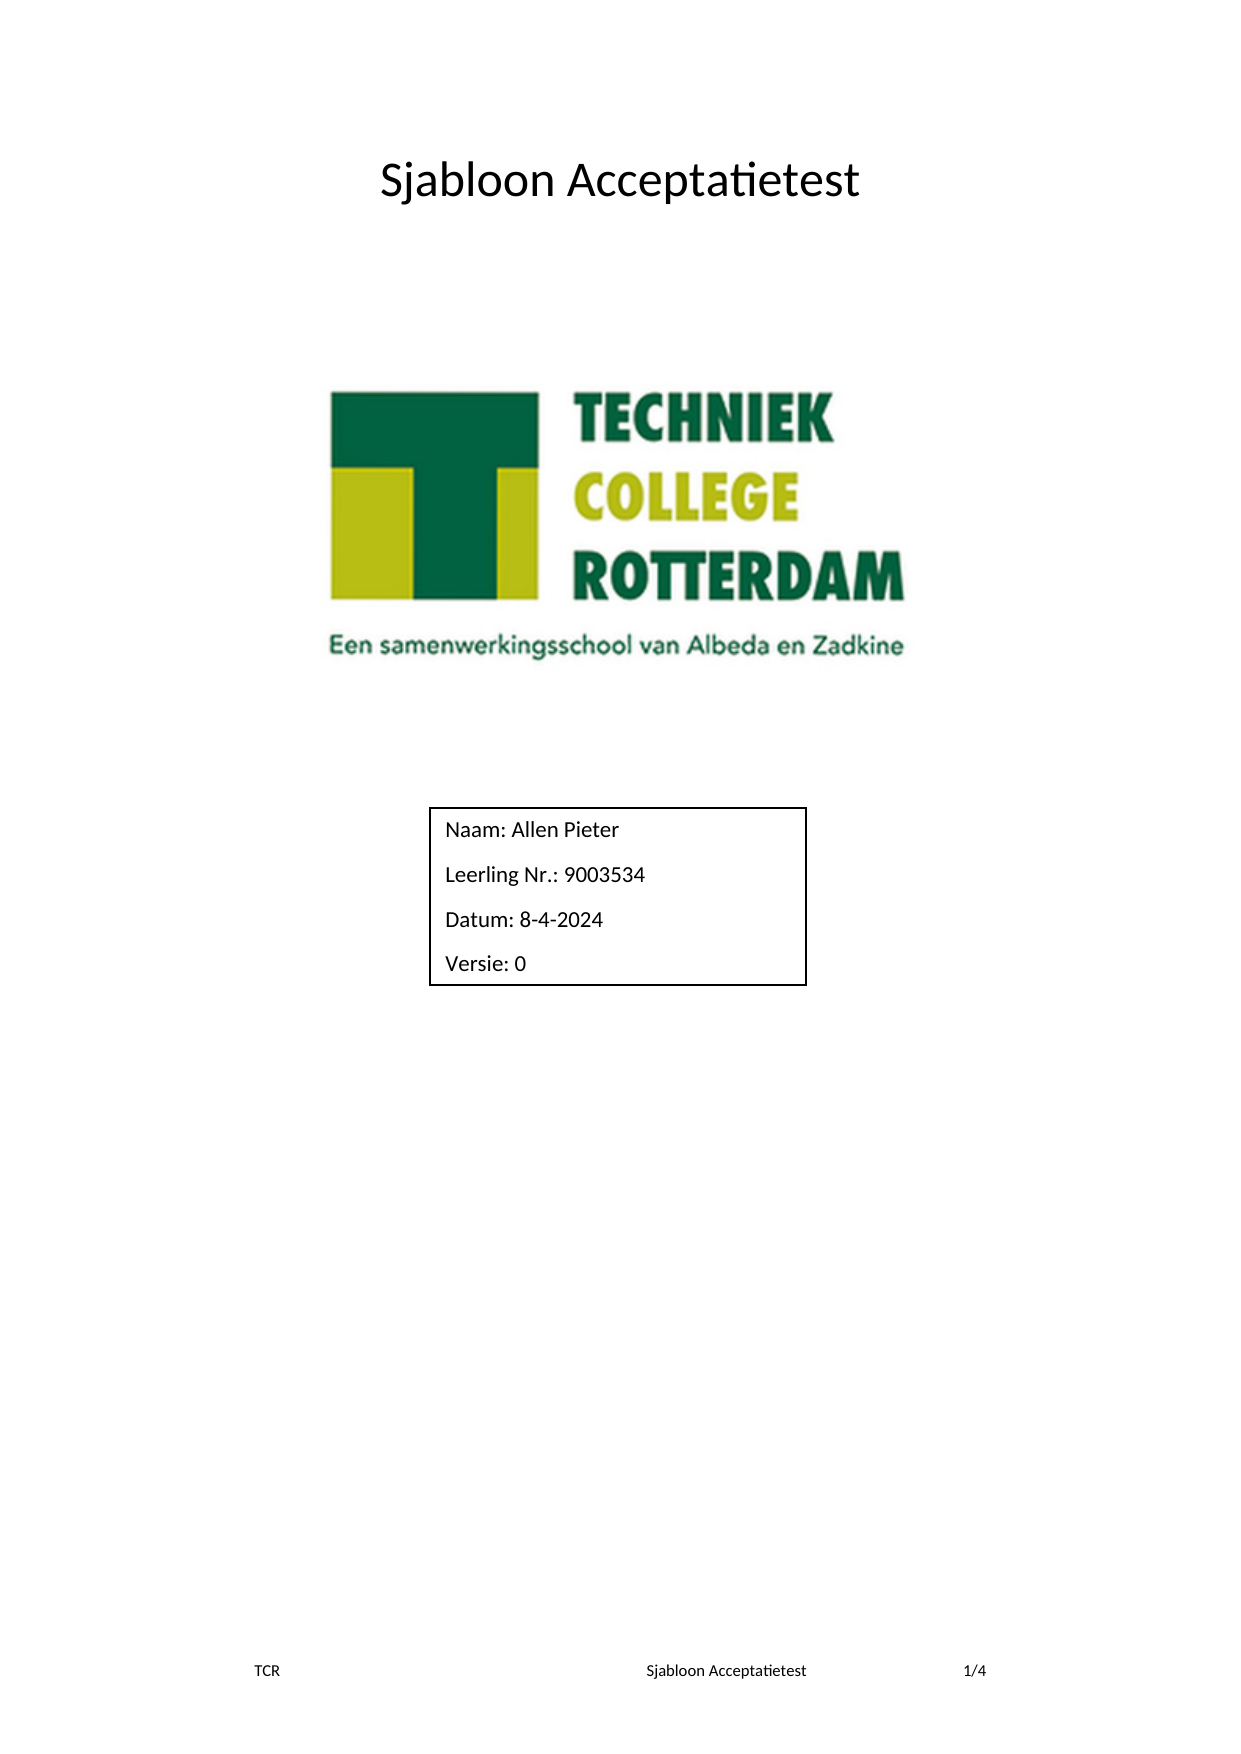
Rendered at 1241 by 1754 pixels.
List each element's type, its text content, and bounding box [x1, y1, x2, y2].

text Sjabloon Acceptatietest [148, 148, 1093, 209]
picture [307, 372, 933, 674]
